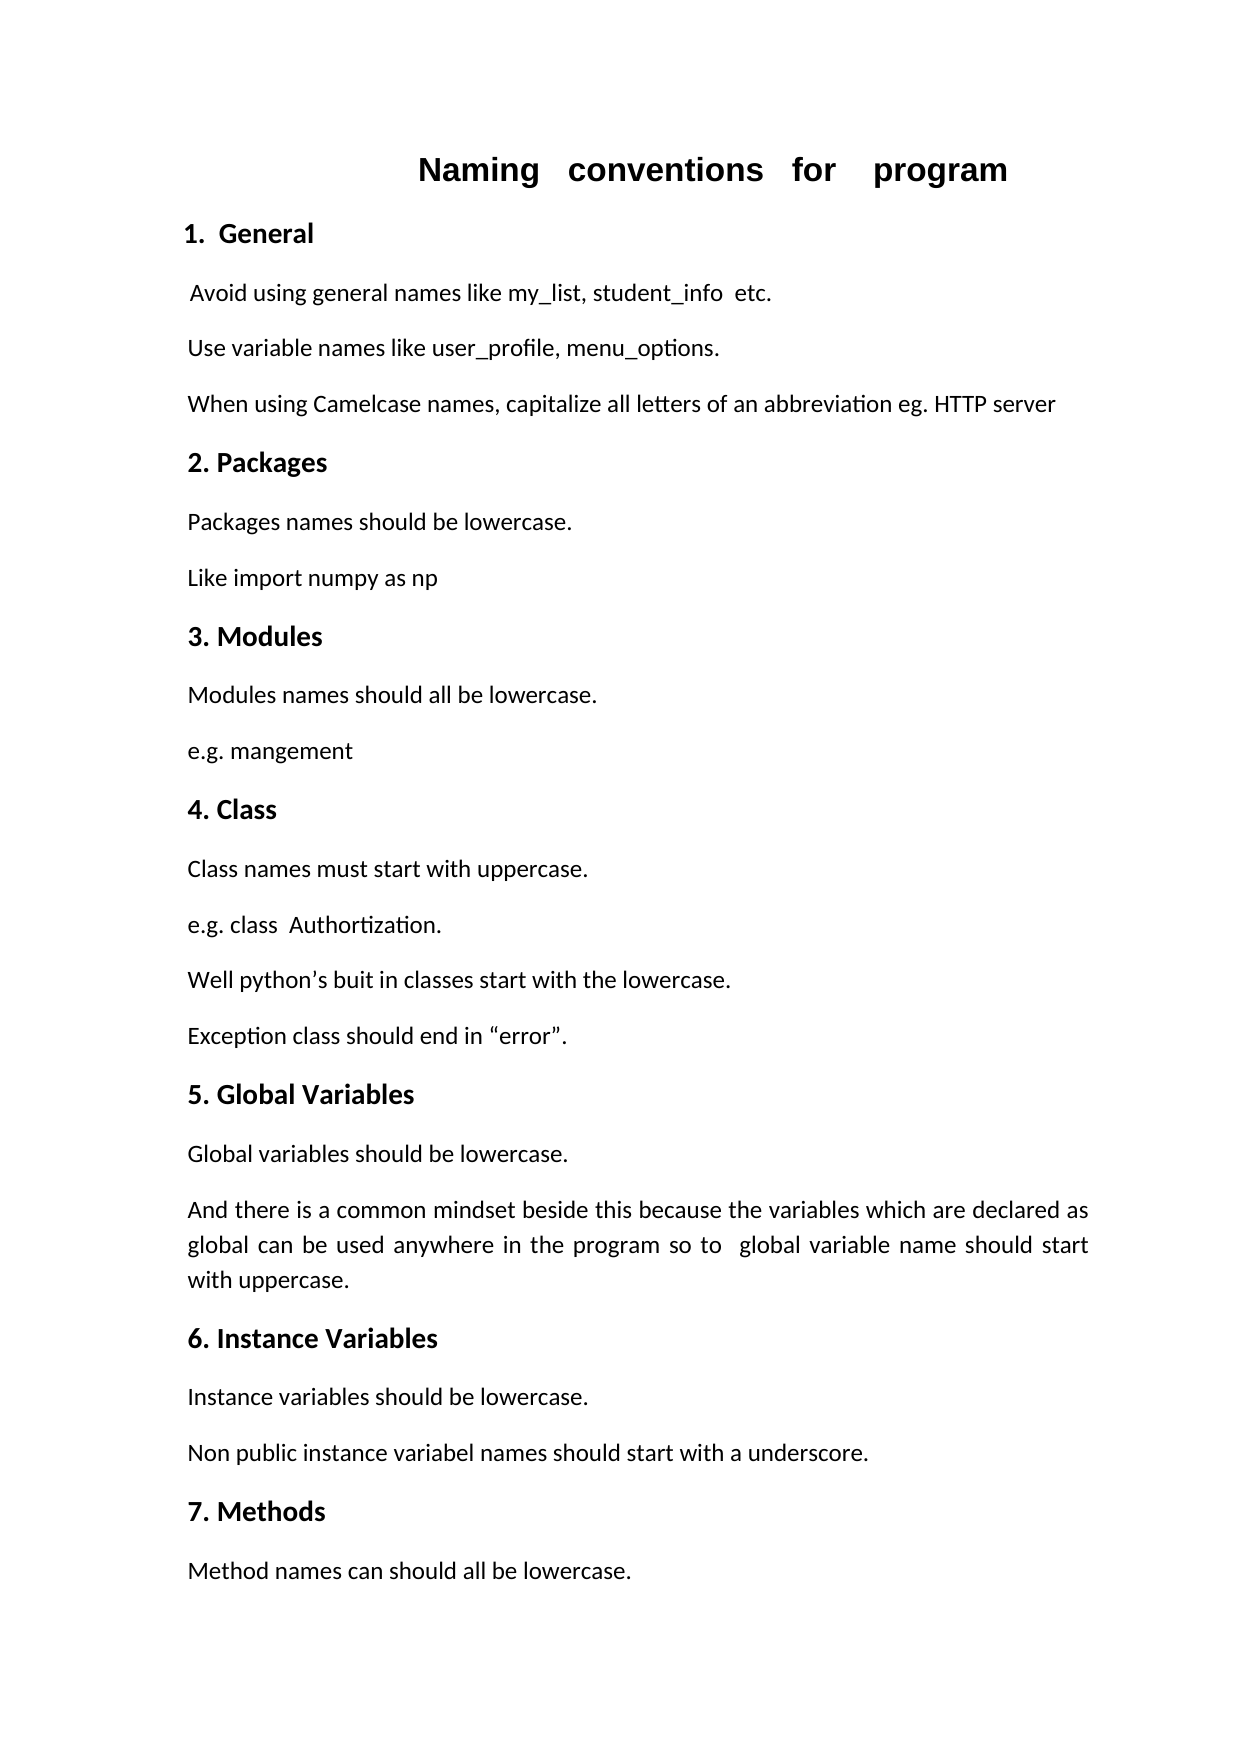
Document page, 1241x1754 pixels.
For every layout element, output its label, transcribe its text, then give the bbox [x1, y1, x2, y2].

text Instance variables should be lowercase. [187, 1381, 1090, 1412]
text Packages names should be lowercase. [187, 506, 1090, 537]
text Class names must start with uppercase. [187, 853, 1090, 883]
text e.g. mangement [187, 735, 1090, 766]
text 1. General [150, 215, 1090, 251]
text Global variables should be lowercase. [187, 1138, 1090, 1168]
text Use variable names like user_profile, menu_options. [187, 333, 1090, 363]
text Non public instance variabel names should start with a underscore. [187, 1437, 1090, 1468]
text 4. Class [187, 791, 1090, 827]
text 7. Methods [187, 1493, 1090, 1529]
text 6. Instance Variables [187, 1320, 1090, 1355]
text Exception class should end in “error”. [187, 1020, 1090, 1051]
text And there is a common mindset beside this because the variables which are declared as global can be used anywhere in the program so to global variable name should start with uppercase. [187, 1194, 1090, 1294]
text Well python’s buit in classes start with the lowercase. [187, 964, 1090, 995]
text 5. Global Variables [187, 1076, 1090, 1112]
text Like import numpy as np [187, 562, 1090, 592]
text Modules names should all be lowercase. [187, 679, 1090, 710]
text Method names can should all be lowercase. [187, 1555, 1090, 1585]
text 2. Packages [187, 444, 1090, 480]
text Naming conventions for program [150, 150, 1090, 188]
text e.g. class Authortization. [187, 909, 1090, 939]
text When using Camelcase names, capitalize all letters of an abbreviation eg. HTTP server [187, 388, 1090, 419]
text 3. Modules [187, 618, 1090, 653]
text Avoid using general names like my_list, student_info etc. [150, 277, 1090, 307]
